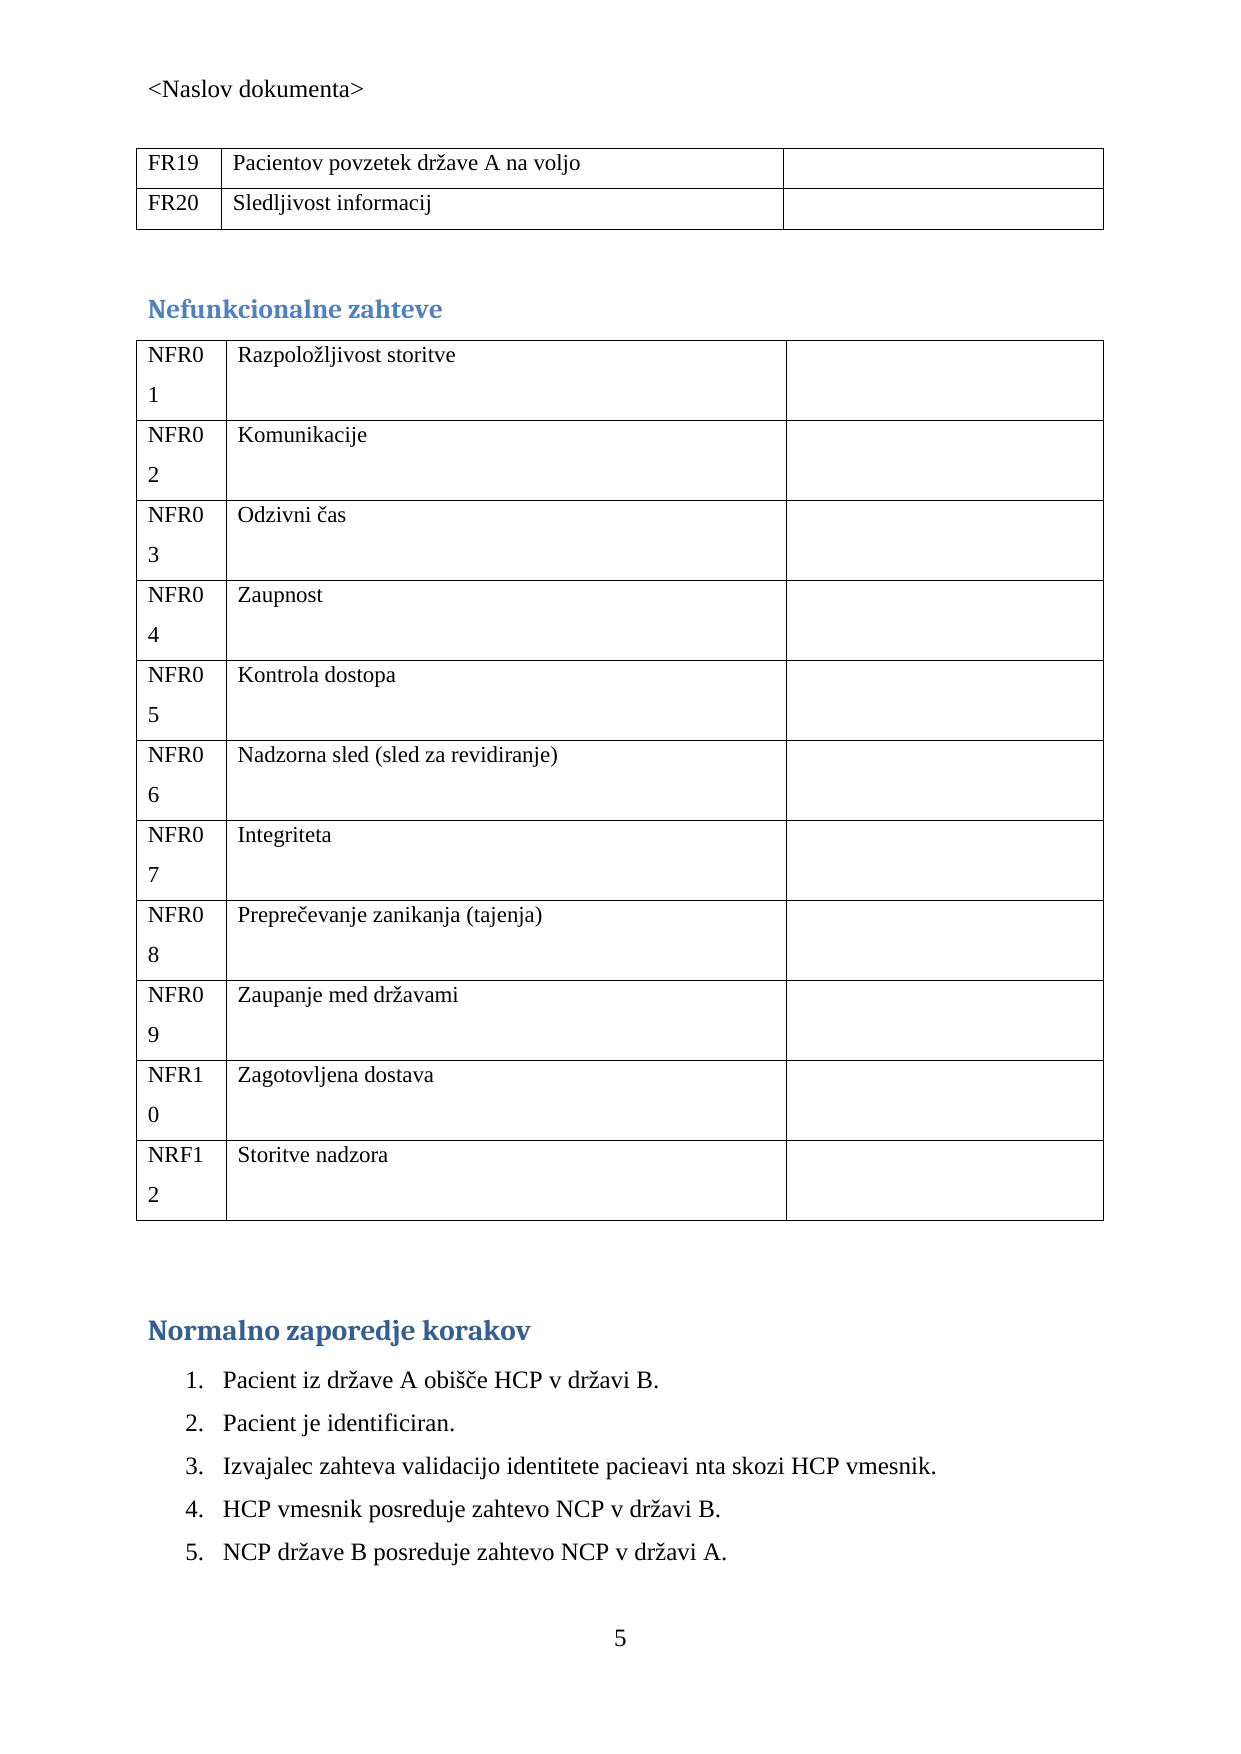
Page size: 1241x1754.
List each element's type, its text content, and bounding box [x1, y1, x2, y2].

table_cell NFR08 [137, 901, 226, 980]
table_cell Zagotovljena dostava [227, 1061, 786, 1140]
table_cell Nadzorna sled (sled za revidiranje) [227, 741, 786, 820]
table_cell NFR07 [137, 821, 226, 900]
table_cell Odzivni čas [227, 501, 786, 580]
table_cell [784, 189, 1103, 229]
table_cell Zaupnost [227, 581, 786, 660]
table_cell [787, 981, 1103, 1060]
table_cell NFR03 [137, 501, 226, 580]
table_cell [787, 421, 1103, 500]
table_cell [787, 661, 1103, 740]
table_cell [787, 1141, 1103, 1220]
table_cell [787, 1061, 1103, 1140]
table_header NFR01 [137, 341, 226, 420]
table_cell [787, 741, 1103, 820]
table_cell [787, 901, 1103, 980]
table_cell NFR04 [137, 581, 226, 660]
table_cell NFR09 [137, 981, 226, 1060]
table_cell NFR05 [137, 661, 226, 740]
table_header [787, 341, 1103, 420]
table_cell Sledljivost informacij [222, 189, 783, 229]
table_cell NRF12 [137, 1141, 226, 1220]
table_cell [787, 821, 1103, 900]
list Pacient iz države A obišče HCP v državi B. [185, 1365, 1093, 1393]
table_cell Preprečevanje zanikanja (tajenja) [227, 901, 786, 980]
table_cell Storitve nadzora [227, 1141, 786, 1220]
table_cell NFR02 [137, 421, 226, 500]
table_cell Komunikacije [227, 421, 786, 500]
table_cell Pacientov povzetek države A na voljo [222, 149, 783, 188]
list Izvajalec zahteva validacijo identitete pacieavi nta skozi HCP vmesnik. [185, 1451, 1093, 1480]
table_cell [787, 581, 1103, 660]
table_cell FR20 [137, 189, 221, 229]
table_cell FR19 [137, 149, 221, 188]
table_cell [787, 501, 1103, 580]
table_cell Integriteta [227, 821, 786, 900]
list NCP države B posreduje zahtevo NCP v državi A. [185, 1537, 1093, 1566]
table_cell NFR10 [137, 1061, 226, 1140]
table_cell Kontrola dostopa [227, 661, 786, 740]
list HCP vmesnik posreduje zahtevo NCP v državi B. [185, 1494, 1093, 1523]
subtitle Normalno zaporedje korakov [148, 1314, 1093, 1348]
table_cell [784, 149, 1103, 188]
list Pacient je identificiran. [185, 1408, 1093, 1437]
table_cell NFR06 [137, 741, 226, 820]
subtitle Nefunkcionalne zahteve [148, 294, 1093, 325]
table_cell Zaupanje med državami [227, 981, 786, 1060]
table_header Razpoložljivost storitve [227, 341, 786, 420]
